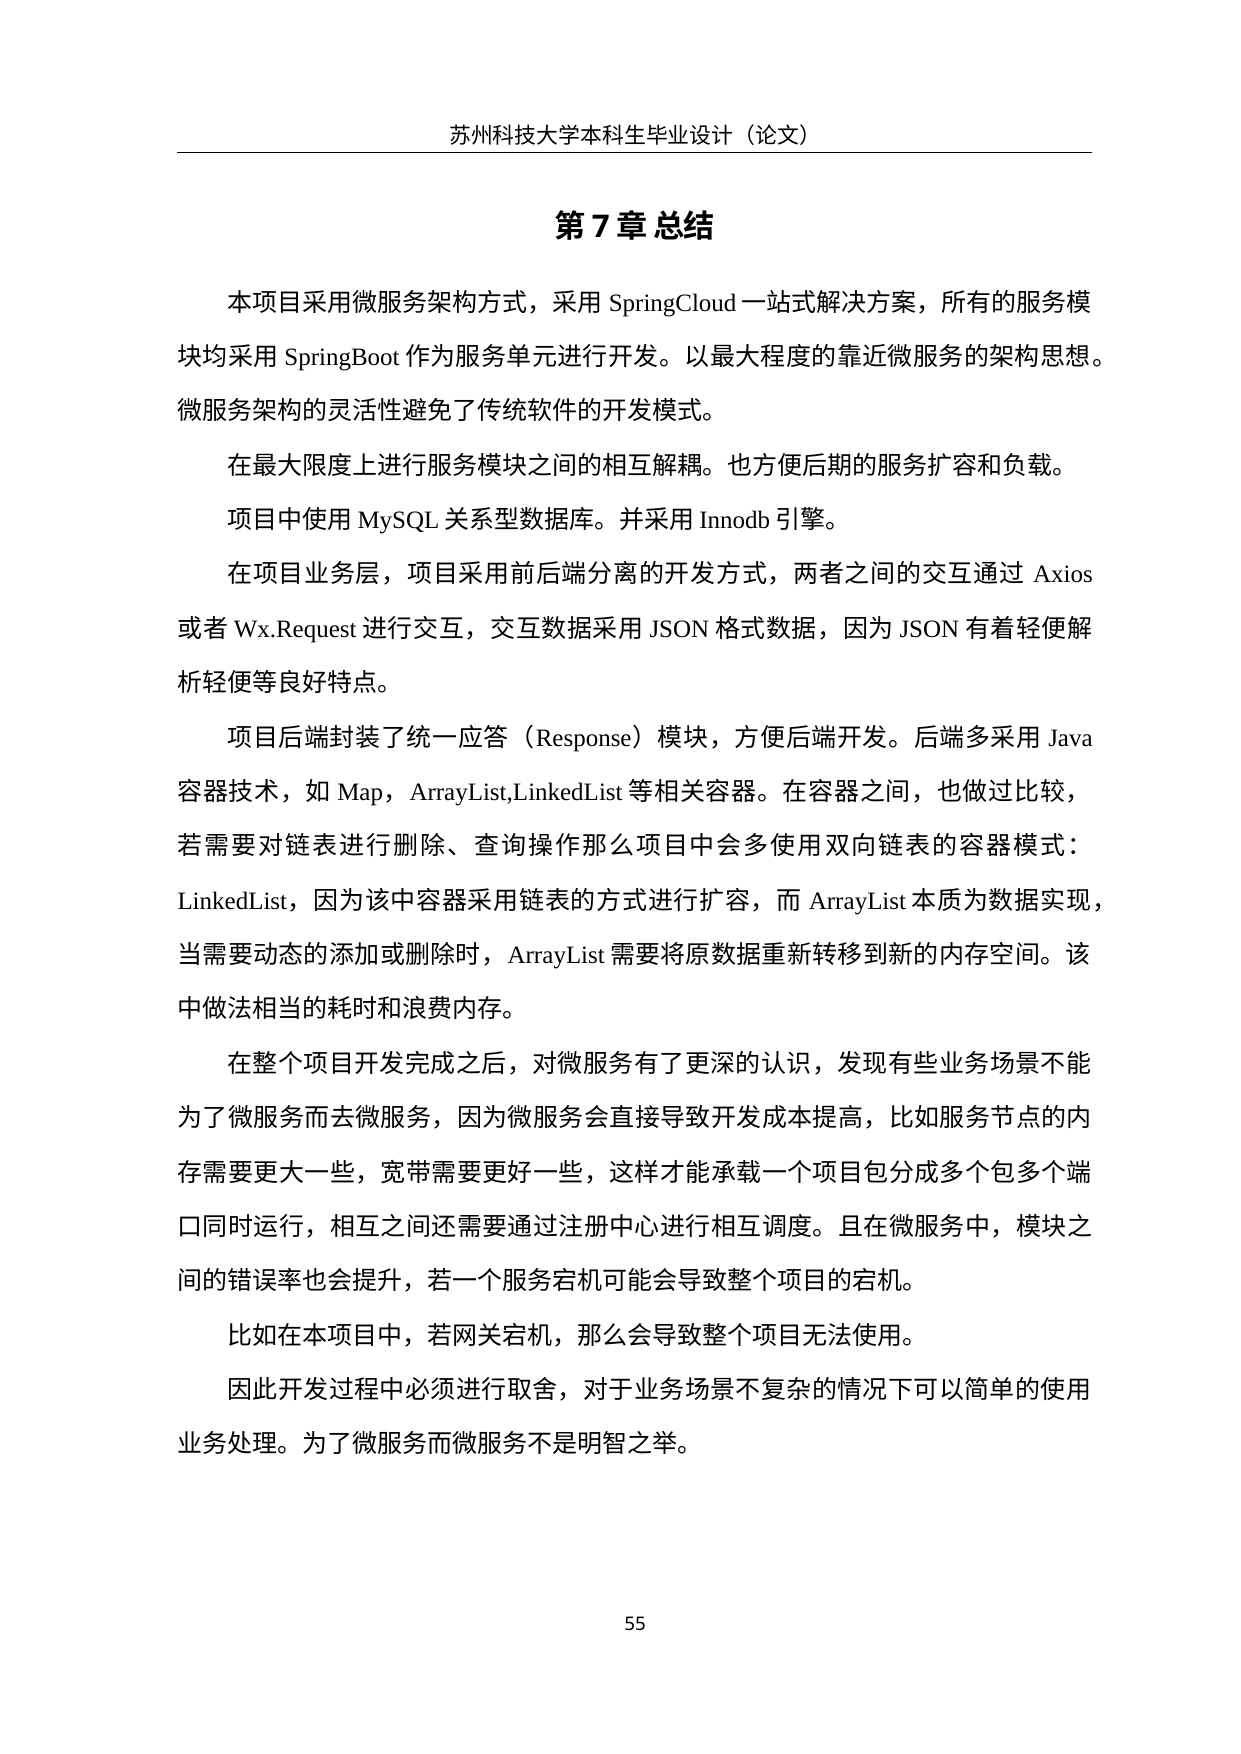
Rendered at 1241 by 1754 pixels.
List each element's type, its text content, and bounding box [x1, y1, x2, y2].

text 项目中使用MySQL关系型数据库。并采用Innodb引擎。 [177, 499, 1092, 536]
text 在整个项目开发完成之后，对微服务有了更深的认识，发现有些业务场景不能为了微服务而去微服务，因为微服务会直接导致开发成本提高，比如服务节点的内存需要更大一些，宽带需要更好一些，这样才能承载一个项目包分成多个包多个端口同时运行，相互之间还需要通过注册中心进行相互调度。且在微服务中，模块之间的错误率也会提升，若一个服务宕机可能会导致整个项目的宕机。 [177, 1043, 1092, 1297]
list 第7章 总结 [177, 201, 1092, 247]
text 本项目采用微服务架构方式，采用SpringCloud一站式解决方案，所有的服务模块均采用SpringBoot作为服务单元进行开发。以最大程度的靠近微服务的架构思想。微服务架构的灵活性避免了传统软件的开发模式。 [177, 282, 1092, 427]
text 项目后端封装了统一应答（Response）模块，方便后端开发。后端多采用Java容器技术，如Map，ArrayList,LinkedList等相关容器。在容器之间，也做过比较，若需要对链表进行删除、查询操作那么项目中会多使用双向链表的容器模式：LinkedList，因为该中容器采用链表的方式进行扩容，而ArrayList本质为数据实现，当需要动态的添加或删除时，ArrayList需要将原数据重新转移到新的内存空间。该中做法相当的耗时和浪费内存。 [177, 717, 1092, 1025]
text 在项目业务层，项目采用前后端分离的开发方式，两者之间的交互通过Axios或者Wx.Request进行交互，交互数据采用JSON格式数据，因为JSON有着轻便解析轻便等良好特点。 [177, 554, 1092, 699]
text 比如在本项目中，若网关宕机，那么会导致整个项目无法使用。 [177, 1315, 1092, 1351]
text 因此开发过程中必须进行取舍，对于业务场景不复杂的情况下可以简单的使用业务处理。为了微服务而微服务不是明智之举。 [177, 1369, 1092, 1460]
text 在最大限度上进行服务模块之间的相互解耦。也方便后期的服务扩容和负载。 [177, 445, 1092, 481]
